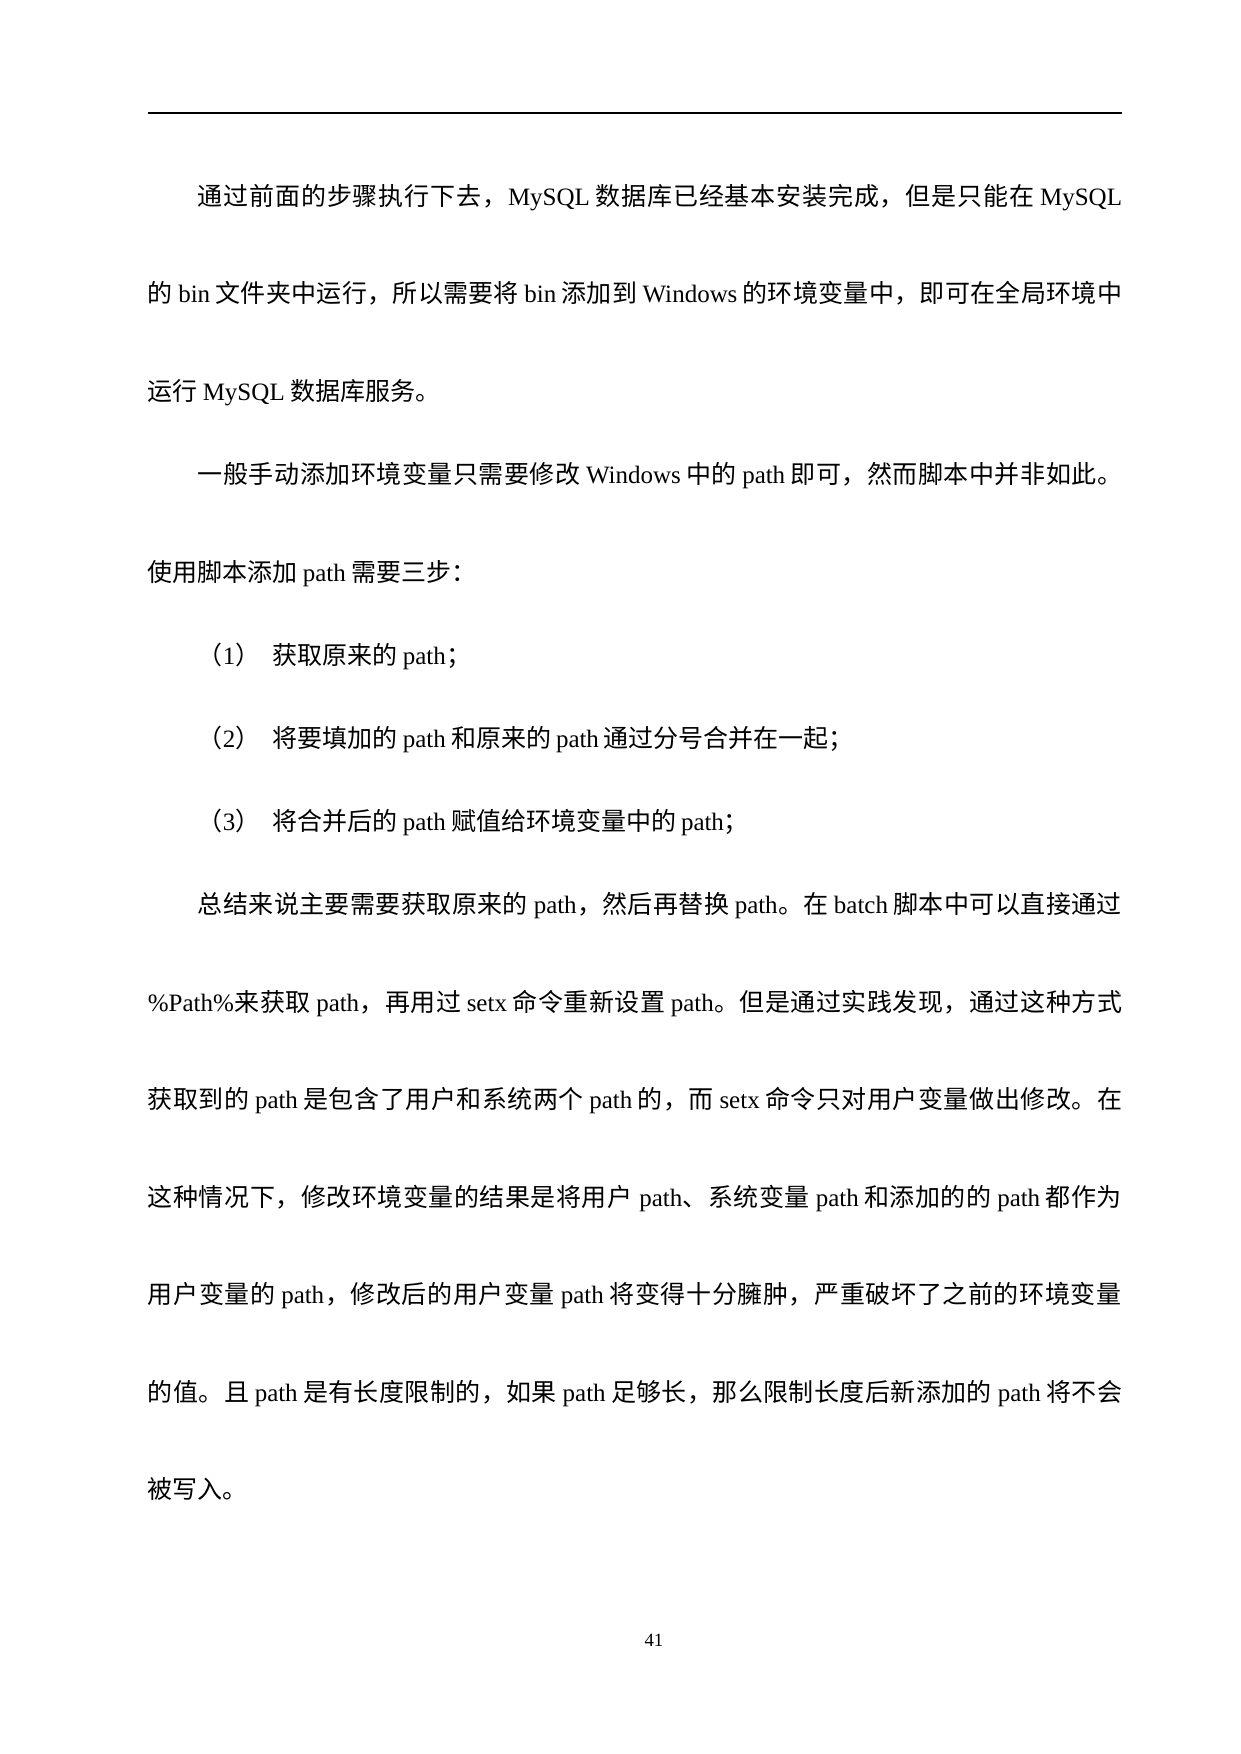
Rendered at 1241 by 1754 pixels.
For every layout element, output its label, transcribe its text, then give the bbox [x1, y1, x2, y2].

text 总结来说主要需要获取原来的path，然后再替换path。在batch脚本中可以直接通过%Path%来获取path，再用过setx命令重新设置path。但是通过实践发现，通过这种方式获取到的path是包含了用户和系统两个path的，而setx命令只对用户变量做出修改。在这种情况下，修改环境变量的结果是将用户path、系统变量path和添加的的path都作为用户变量的path，修改后的用户变量path将变得十分臃肿，严重破坏了之前的环境变量的值。且path是有长度限制的，如果path足够长，那么限制长度后新添加的path将不会被写入。 [148, 870, 1122, 1520]
list 将合并后的path赋值给环境变量中的path； [198, 787, 1122, 852]
list 将要填加的path和原来的path通过分号合并在一起； [198, 704, 1122, 769]
text 通过前面的步骤执行下去，MySQL数据库已经基本安装完成，但是只能在MySQL的bin文件夹中运行，所以需要将bin添加到Windows的环境变量中，即可在全局环境中运行MySQL数据库服务。 [148, 162, 1122, 422]
text 一般手动添加环境变量只需要修改Windows中的path即可，然而脚本中并非如此。使用脚本添加path需要三步： [148, 440, 1122, 603]
list 获取原来的path； [198, 621, 1122, 686]
